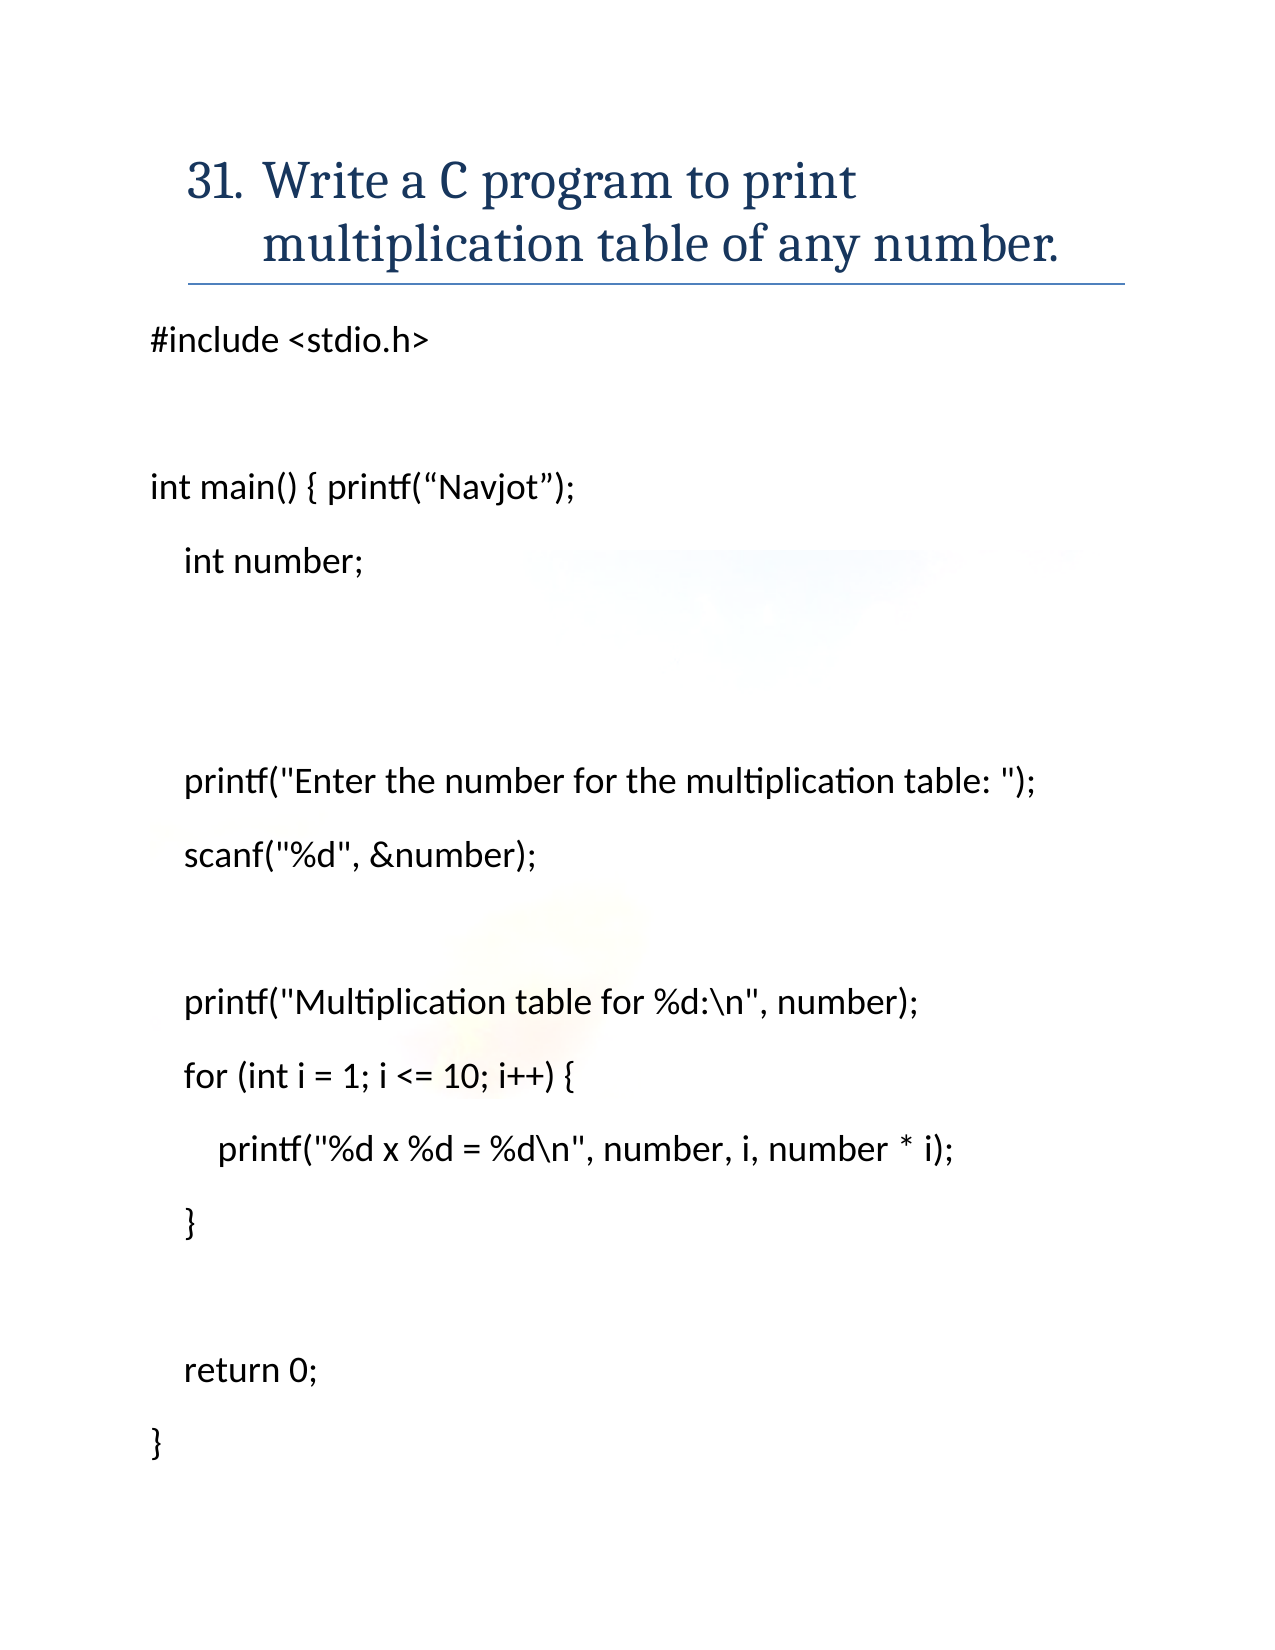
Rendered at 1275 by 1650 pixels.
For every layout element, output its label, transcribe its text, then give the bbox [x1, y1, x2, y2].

text printf("Multiplication table for %d:\n", number); [150, 978, 1125, 1024]
text for (int i = 1; i <= 10; i++) { [150, 1052, 1125, 1097]
text printf("%d x %d = %d\n", number, i, number * i); [150, 1125, 1125, 1171]
text int main() { printf(“Navjot”); [150, 463, 1125, 509]
text #include <stdio.h> [150, 316, 1125, 362]
text int number; [150, 537, 1125, 583]
text return 0; [150, 1346, 1125, 1392]
text printf("Enter the number for the multiplication table: "); [150, 757, 1125, 803]
title Write a C program to print multiplication table of any number. [187, 150, 1125, 285]
text } [150, 1419, 1125, 1465]
text } [150, 1199, 1125, 1244]
text scanf("%d", &number); [150, 831, 1125, 877]
